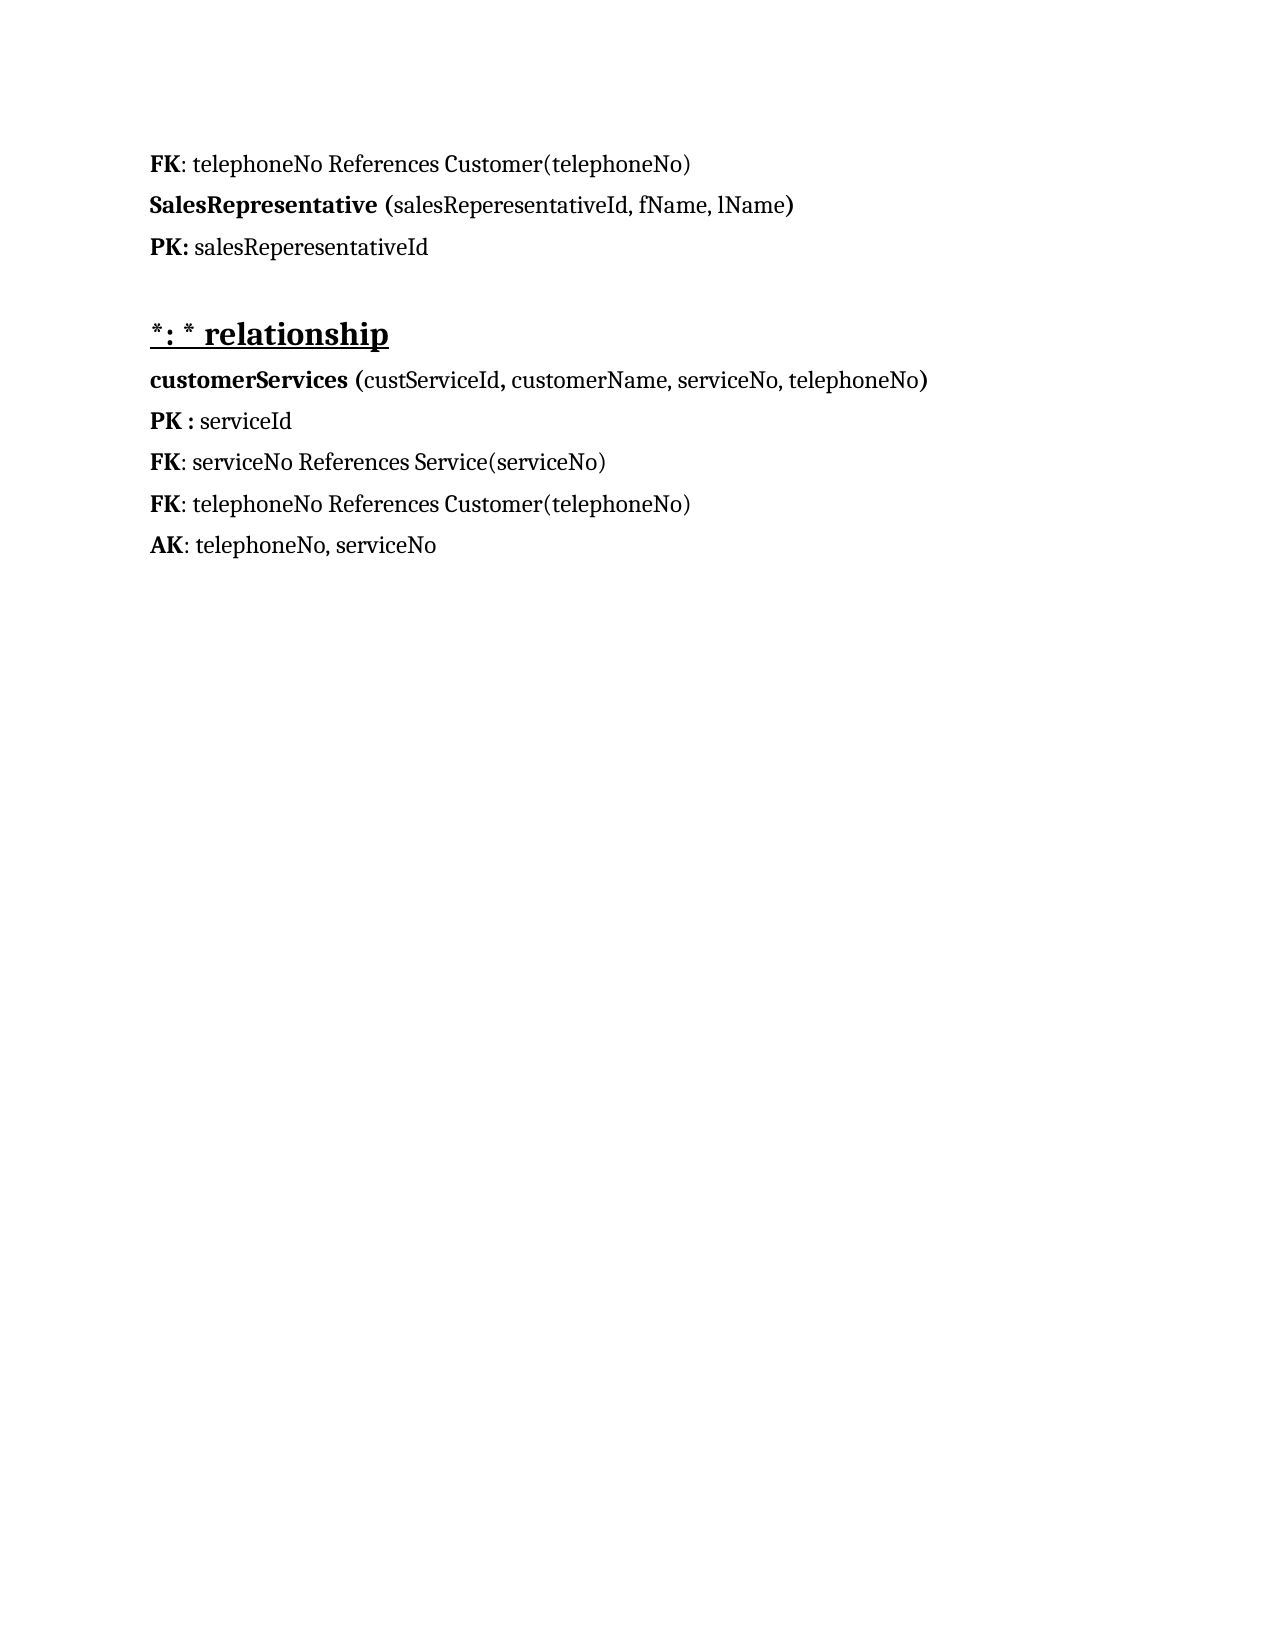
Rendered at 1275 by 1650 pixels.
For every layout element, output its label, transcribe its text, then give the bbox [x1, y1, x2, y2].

text SalesRepresentative (salesReperesentativeId, fName, lName) [150, 191, 1125, 220]
text FK: serviceNo References Service(serviceNo) [150, 448, 1125, 477]
text FK: telephoneNo References Customer(telephoneNo) [150, 489, 1125, 518]
text *: * relationship [150, 315, 1125, 353]
text FK: telephoneNo References Customer(telephoneNo) [150, 150, 1125, 179]
text AK: telephoneNo, serviceNo [150, 531, 1125, 559]
text customerServices (custServiceId, customerName, serviceNo, telephoneNo) [150, 366, 1125, 394]
text PK: salesReperesentativeId [150, 232, 1125, 261]
text PK : serviceId [150, 407, 1125, 436]
